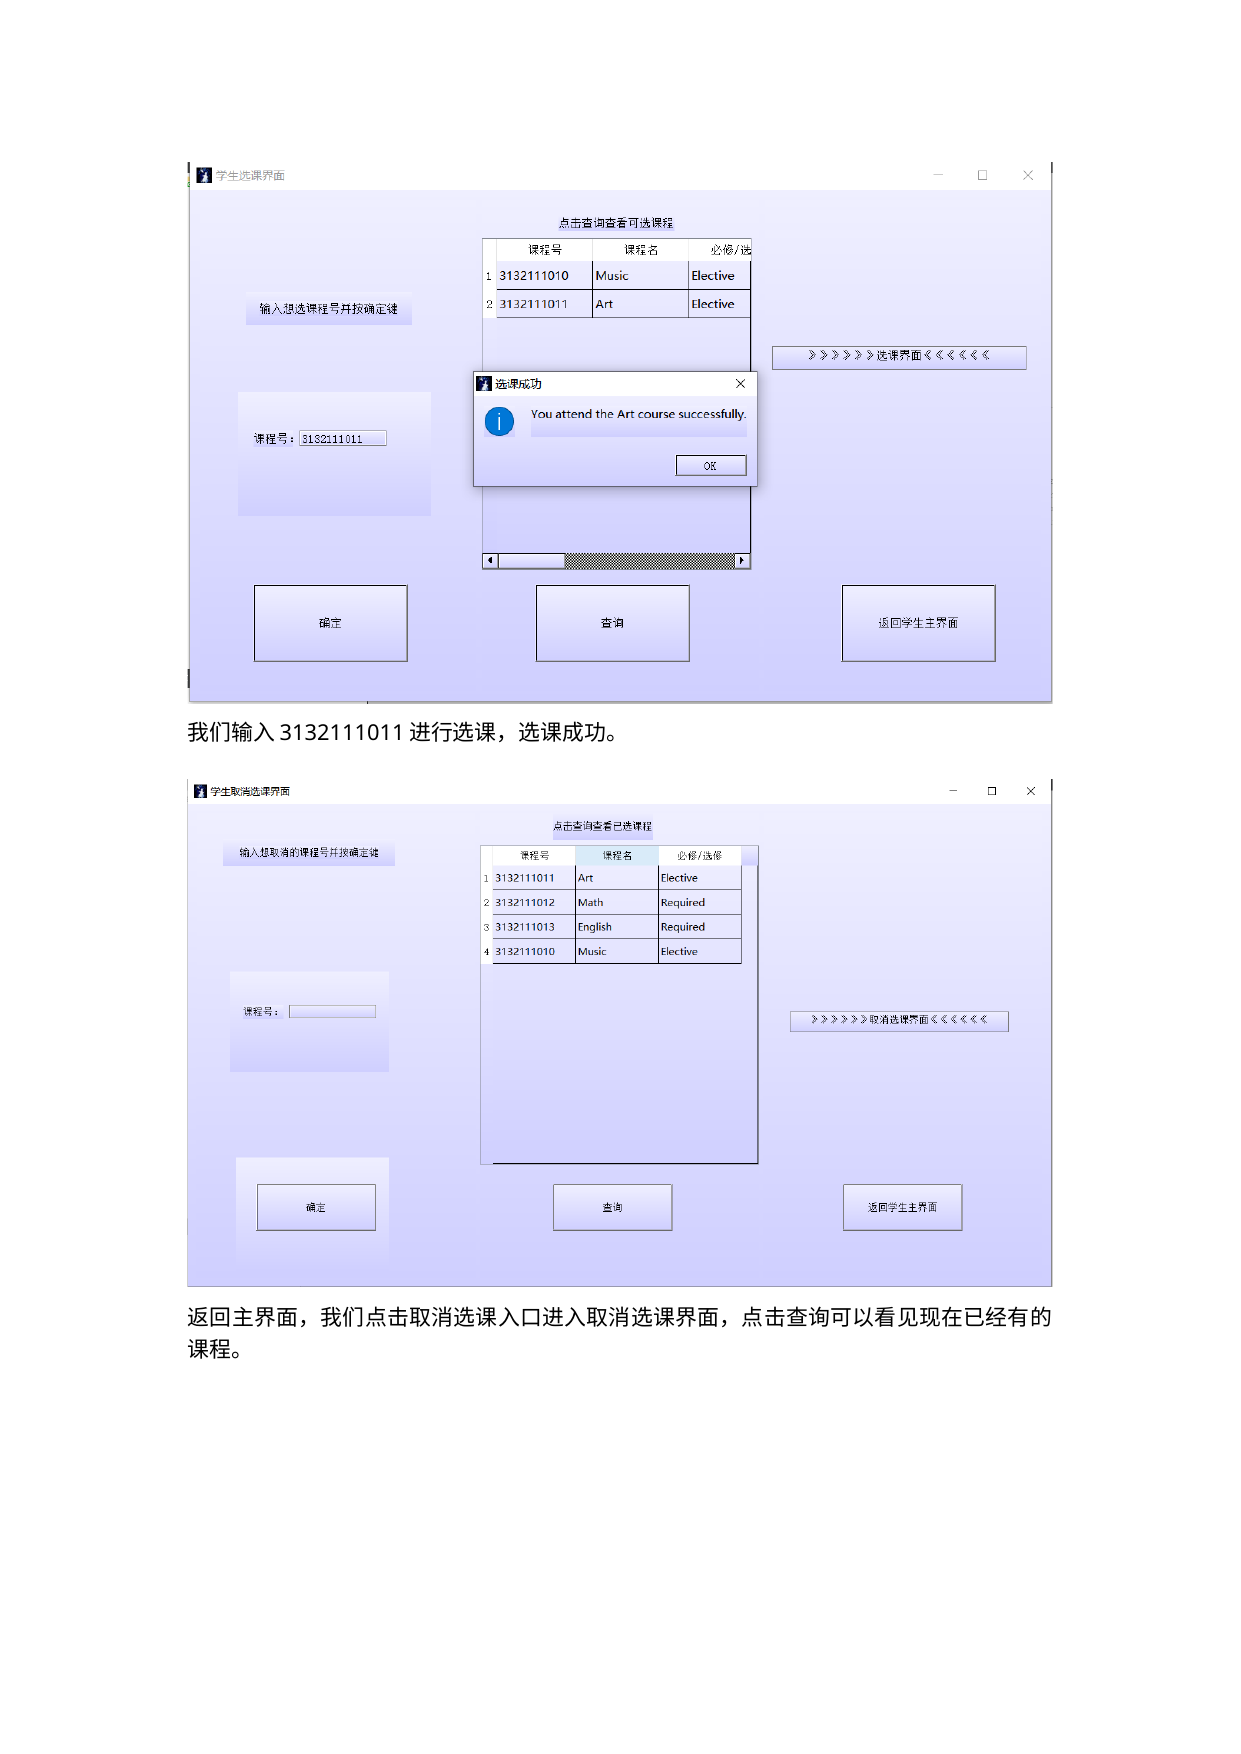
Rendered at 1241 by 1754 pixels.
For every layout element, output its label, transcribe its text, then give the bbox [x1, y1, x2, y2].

picture [187, 162, 1053, 704]
text 返回主界面，我们点击取消选课入口进入取消选课界面，点击查询可以看见现在已经有的课程。 [187, 1299, 1053, 1364]
text 我们输入3132111011进行选课，选课成功。 [187, 714, 1053, 747]
picture [187, 779, 1053, 1287]
